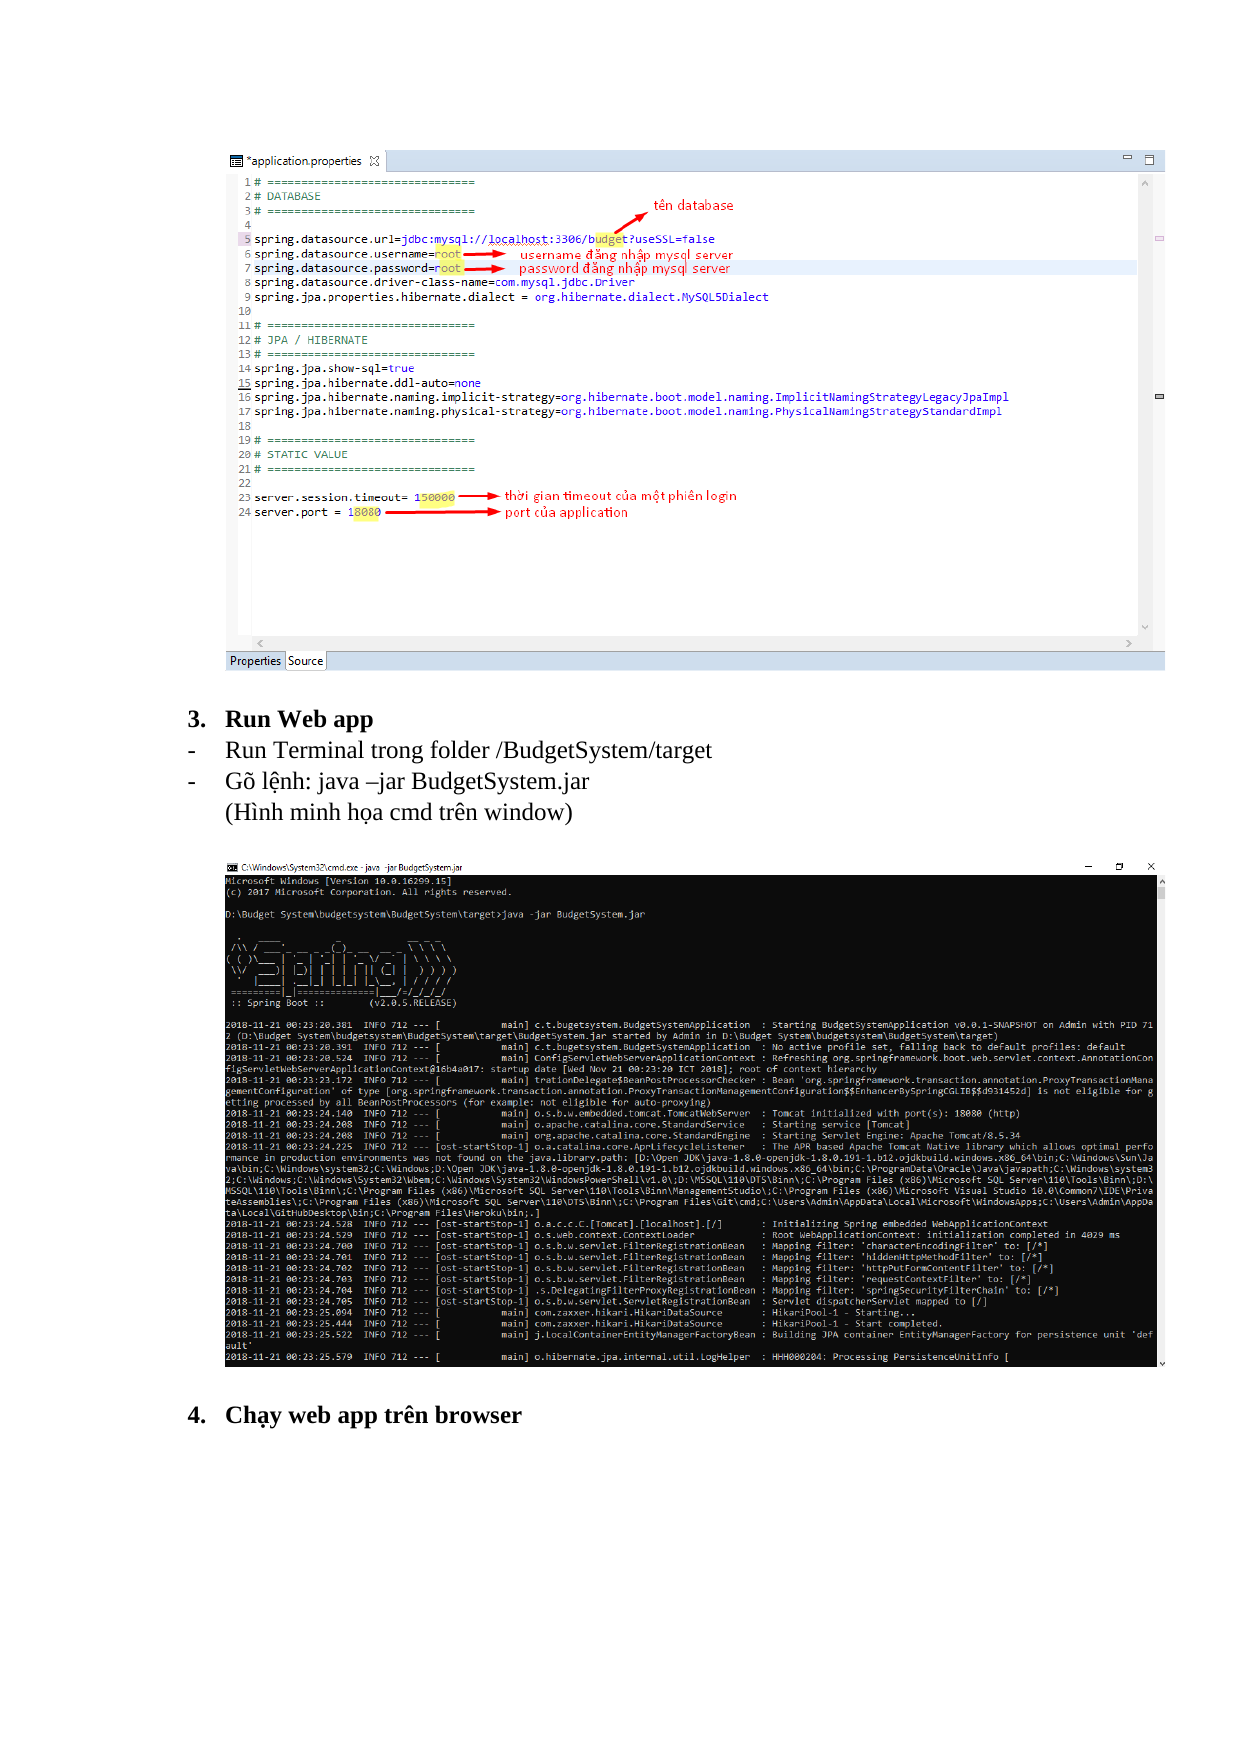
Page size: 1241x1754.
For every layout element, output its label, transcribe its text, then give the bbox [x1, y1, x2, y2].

list Run Web app [187, 704, 1090, 733]
list Gõ lệnh: java –jar BudgetSystem.jar [187, 766, 1090, 795]
picture [225, 859, 1166, 1367]
list (Hình minh họa cmd trên window) [225, 797, 1090, 826]
list Run Terminal trong folder /BudgetSystem/target [187, 735, 1090, 764]
list Chạy web app trên browser [187, 1400, 1090, 1428]
picture [225, 150, 1166, 671]
